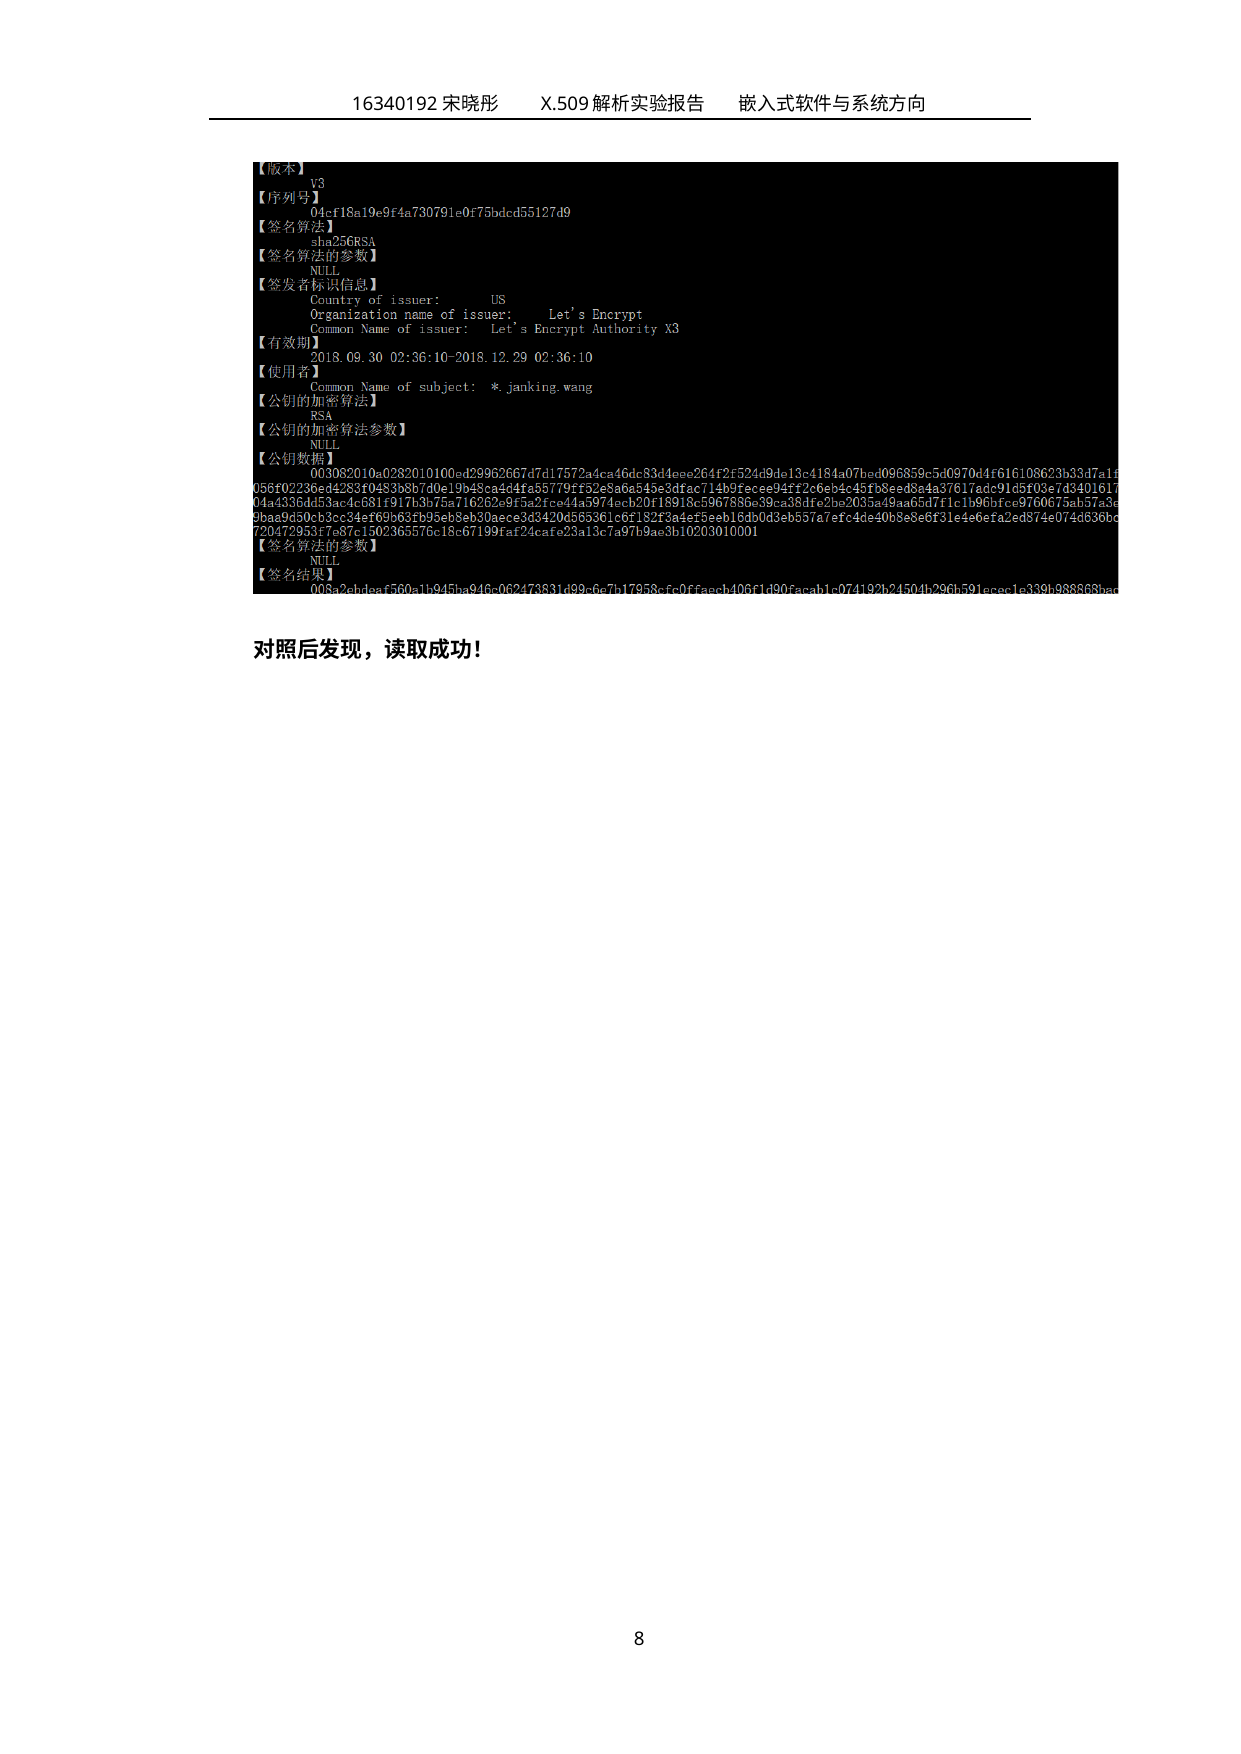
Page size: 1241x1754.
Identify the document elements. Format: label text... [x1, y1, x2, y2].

text 对照后发现，读取成功！ [209, 632, 1031, 664]
picture [253, 162, 1119, 594]
